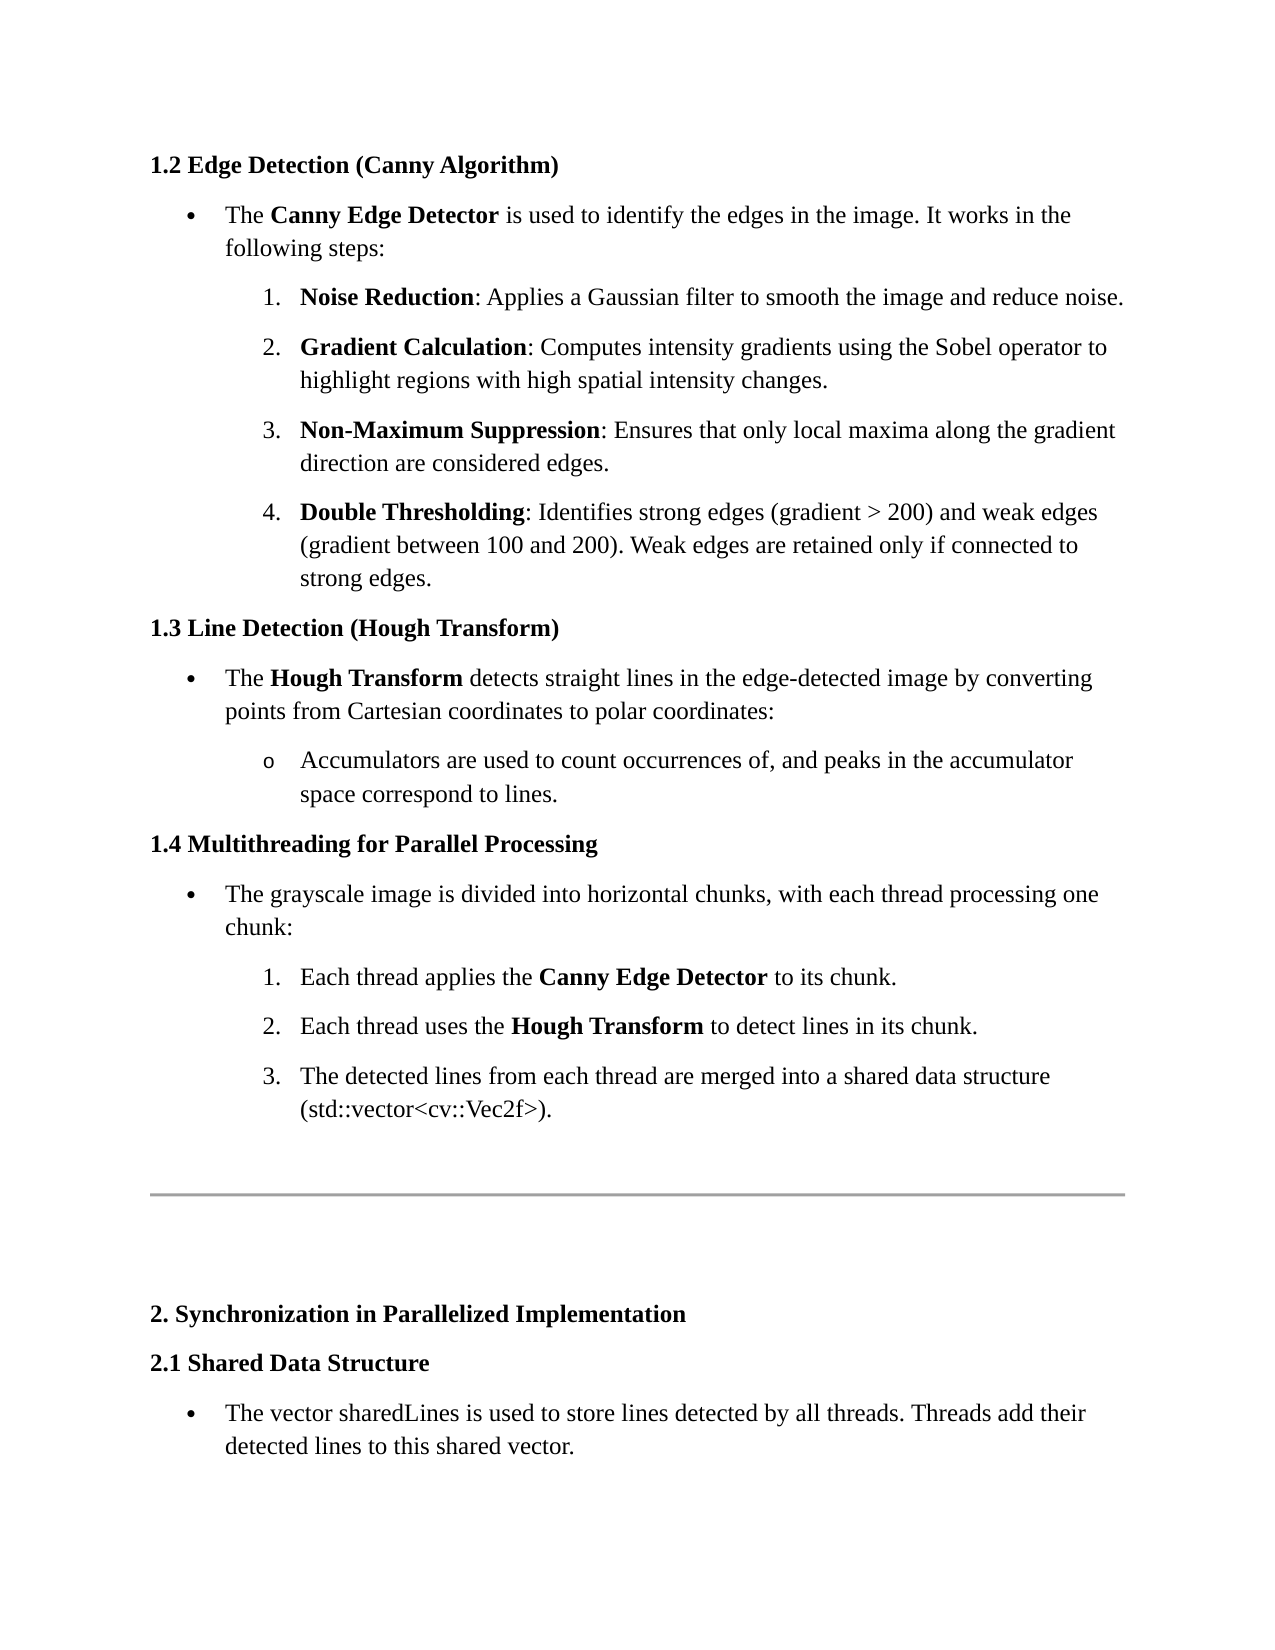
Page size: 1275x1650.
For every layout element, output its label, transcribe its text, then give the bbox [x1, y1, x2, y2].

text 1.2 Edge Detection (Canny Algorithm) [150, 150, 1125, 179]
list Each thread applies the Canny Edge Detector to its chunk. [262, 962, 1125, 990]
list The Hough Transform detects straight lines in the edge-detected image by converting points from Cartesian coordinates to polar coordinates: [187, 663, 1125, 725]
list Accumulators are used to count occurrences of, and peaks in the accumulator space correspond to lines. [262, 746, 1125, 808]
list The detected lines from each thread are merged into a shared data structure (std::vector<cv::Vec2f>). [262, 1061, 1125, 1123]
list Gradient Calculation: Computes intensity gradients using the Sobel operator to highlight regions with high spatial intensity changes. [262, 332, 1125, 394]
list Non-Maximum Suppression: Ensures that only local maxima along the gradient direction are considered edges. [262, 415, 1125, 477]
list Double Thresholding: Identifies strong edges (gradient > 200) and weak edges (gradient between 100 and 200). Weak edges are retained only if connected to strong edges. [262, 497, 1125, 592]
text 1.3 Line Detection (Hough Transform) [150, 613, 1125, 642]
list Each thread uses the Hough Transform to detect lines in its chunk. [262, 1011, 1125, 1040]
list The Canny Edge Detector is used to identify the edges in the image. It works in the following steps: [187, 200, 1125, 261]
list The vector sharedLines is used to store lines detected by all threads. Threads add their detected lines to this shared vector. [187, 1398, 1125, 1460]
text 1.4 Multithreading for Parallel Processing [150, 829, 1125, 858]
list The grayscale image is divided into horizontal chunks, with each thread processing one chunk: [187, 879, 1125, 941]
text 2. Synchronization in Parallelized Implementation [150, 1299, 1125, 1328]
text 2.1 Shared Data Structure [150, 1348, 1125, 1377]
list Noise Reduction: Applies a Gaussian filter to smooth the image and reduce noise. [262, 282, 1125, 311]
